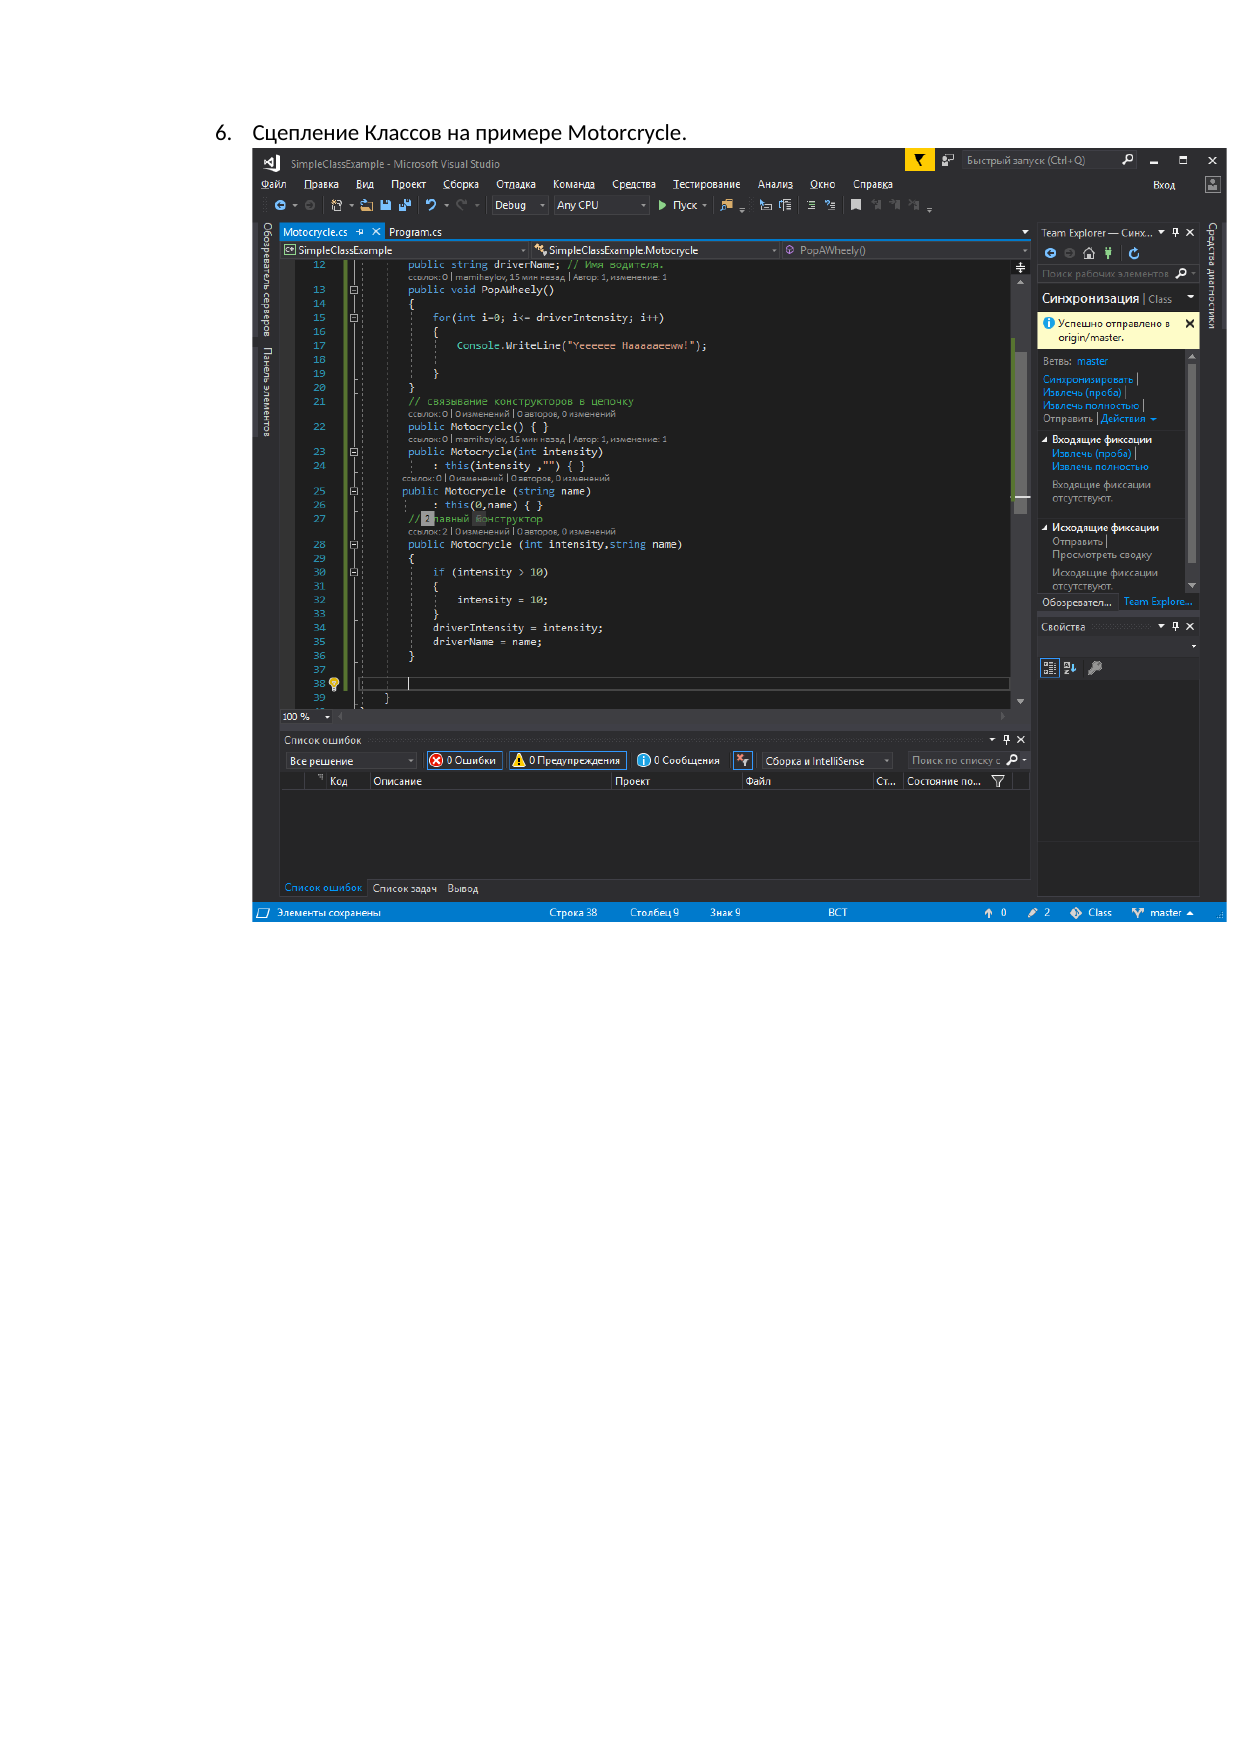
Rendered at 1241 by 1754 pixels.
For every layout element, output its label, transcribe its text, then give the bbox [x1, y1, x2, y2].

list Сцепление Классов на примере Motorcrycle. [215, 118, 1152, 146]
picture [252, 148, 1227, 922]
